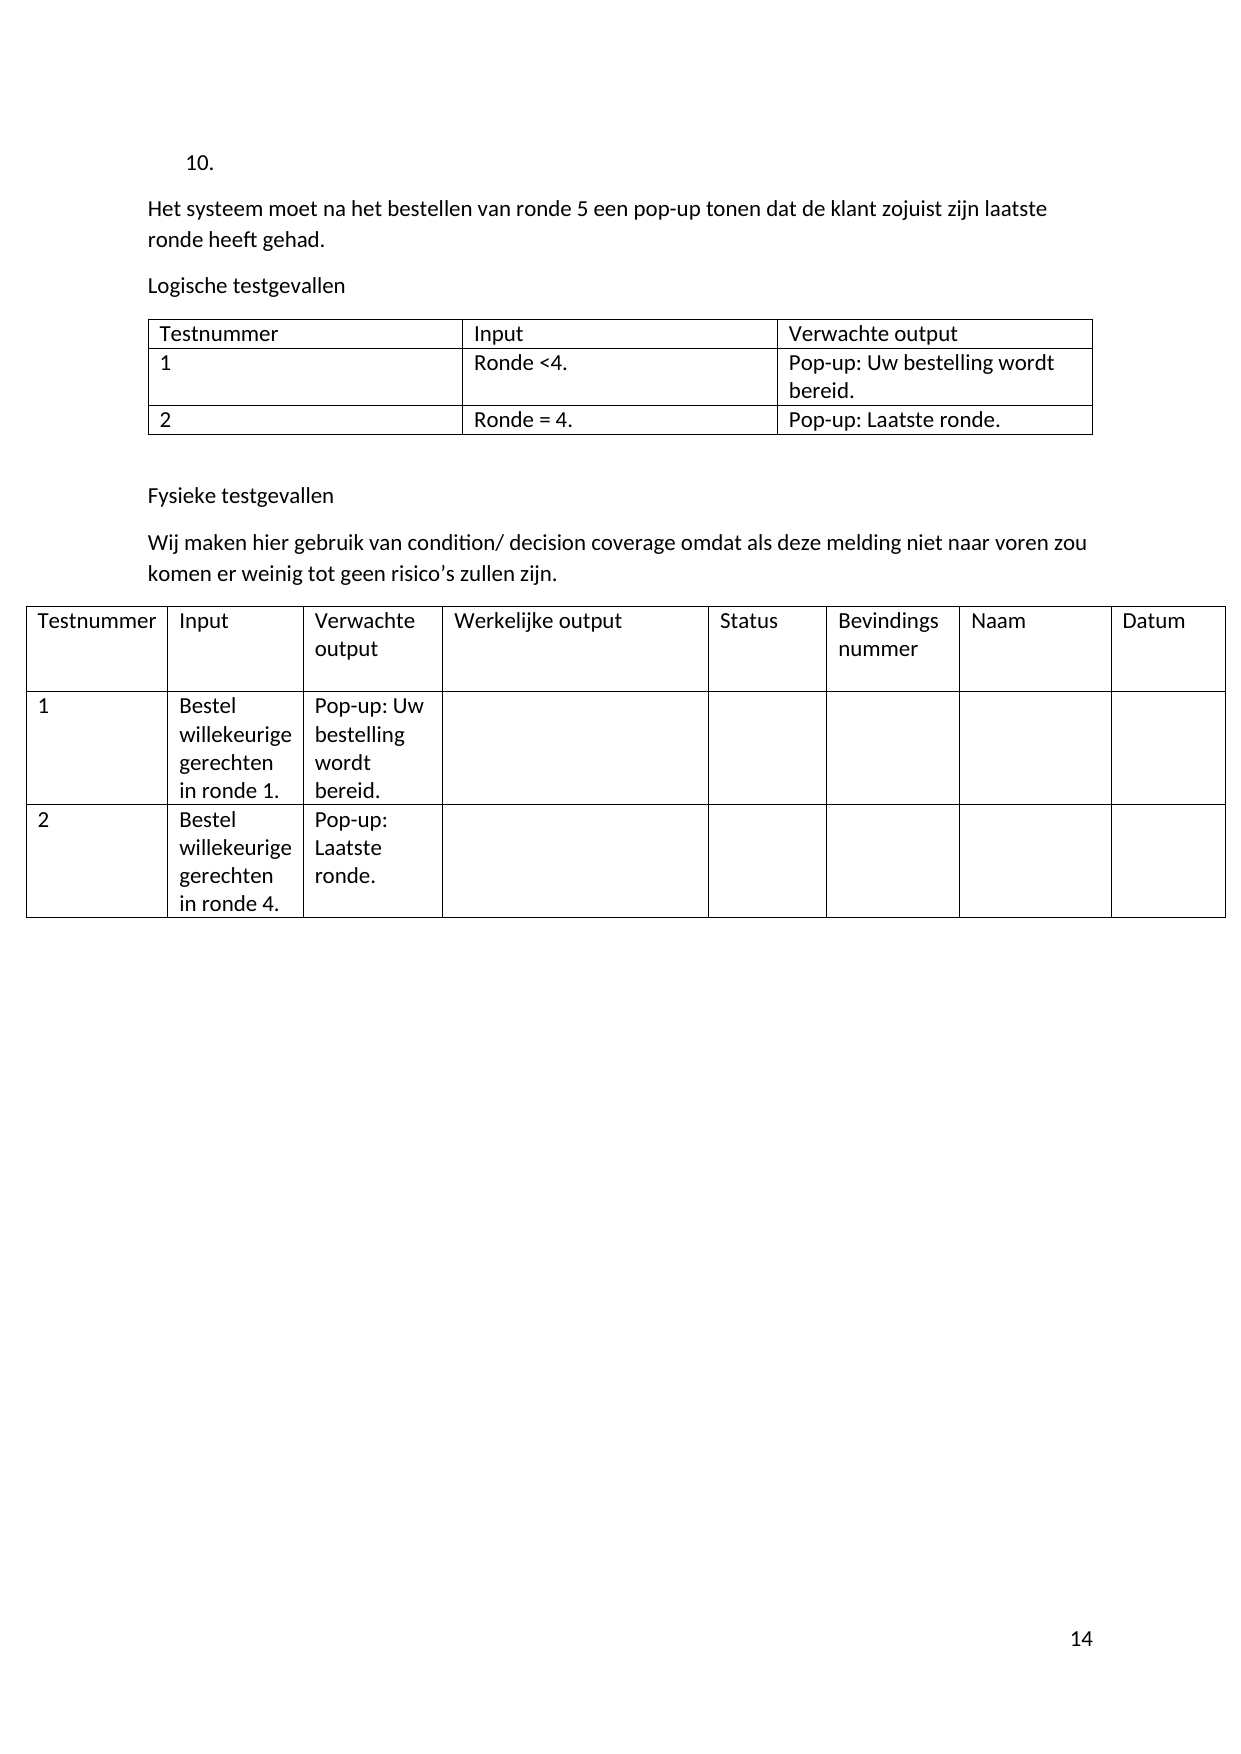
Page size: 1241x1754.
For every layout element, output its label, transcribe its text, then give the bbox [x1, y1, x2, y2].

table_header Verwachte output [304, 607, 442, 691]
text Het systeem moet na het bestellen van ronde 5 een pop-up tonen dat de klant zojuist zijn laatste ronde heeft gehad. [148, 194, 1093, 253]
table_cell Pop-up: Uw bestelling wordt bereid. [304, 692, 442, 804]
table_header Verwachte output [778, 320, 1092, 347]
table_cell 2 [149, 406, 462, 434]
text Wij maken hier gebruik van condition/ decision coverage omdat als deze melding niet naar voren zou komen er weinig tot geen risico’s zullen zijn. [148, 528, 1093, 587]
table_header Naam [960, 607, 1111, 691]
table_cell [709, 805, 826, 917]
table_cell 1 [27, 692, 167, 804]
table_cell [1112, 805, 1225, 917]
table_header Input [463, 320, 777, 347]
table_cell [827, 805, 959, 917]
table_cell [960, 805, 1111, 917]
table_cell [709, 692, 826, 804]
table_cell [443, 692, 708, 804]
table_cell Ronde <4. [463, 349, 777, 404]
table_cell Pop-up: Uw bestelling wordt bereid. [778, 349, 1092, 404]
table_cell [1112, 692, 1225, 804]
table_cell Bestel willekeurige gerechten in ronde 1. [168, 692, 303, 804]
table_header Datum [1112, 607, 1225, 691]
table_header Testnummer [27, 607, 167, 691]
text Fysieke testgevallen [148, 482, 1093, 509]
table_cell [960, 692, 1111, 804]
table_header Input [168, 607, 303, 691]
table_header Status [709, 607, 826, 691]
table_cell [827, 692, 959, 804]
table_cell 1 [149, 349, 462, 404]
table_header Bevindingsnummer [827, 607, 959, 691]
table_header Werkelijke output [443, 607, 708, 691]
table_cell Bestel willekeurige gerechten in ronde 4. [168, 805, 303, 917]
table_header Testnummer [149, 320, 462, 347]
table_cell Pop-up: Laatste ronde. [778, 406, 1092, 434]
table_cell [443, 805, 708, 917]
table_cell 2 [27, 805, 167, 917]
table_cell Pop-up: Laatste ronde. [304, 805, 442, 917]
text Logische testgevallen [148, 272, 1093, 299]
table_cell Ronde = 4. [463, 406, 777, 434]
